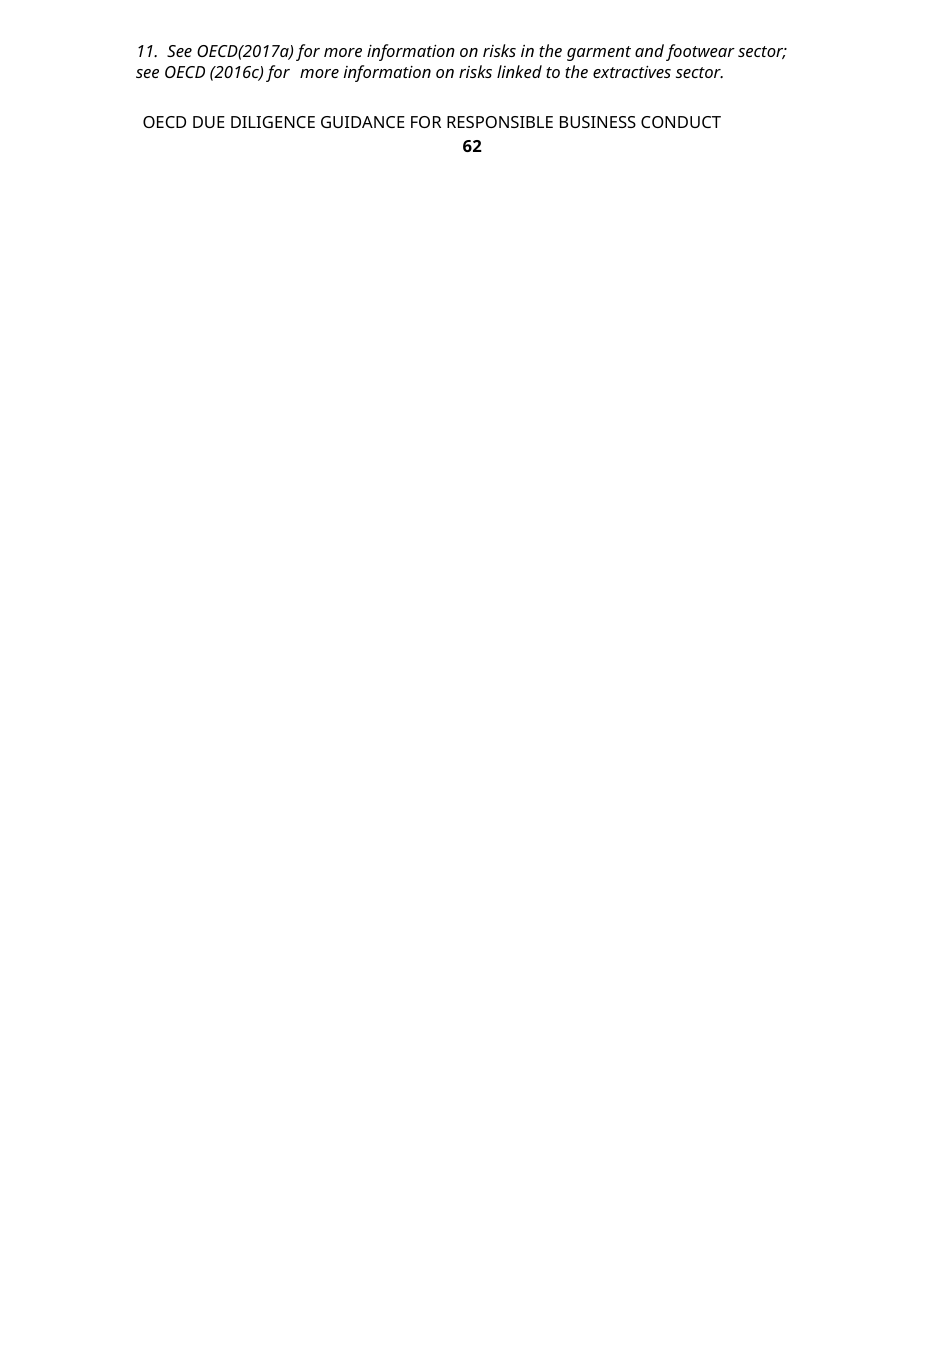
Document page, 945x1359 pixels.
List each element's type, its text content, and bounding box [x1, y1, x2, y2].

text OECD DUE DILIGENCE GUIDANCE FOR RESPONSIBLE BUSINESS CONDUCT [0, 113, 721, 133]
text 62 [0, 136, 481, 156]
text 11. See OECD(2017a) for more information on risks in the garment and footwear sector; see OECD (2016c) for more information on risks linked to the extractives sector. [136, 41, 799, 82]
